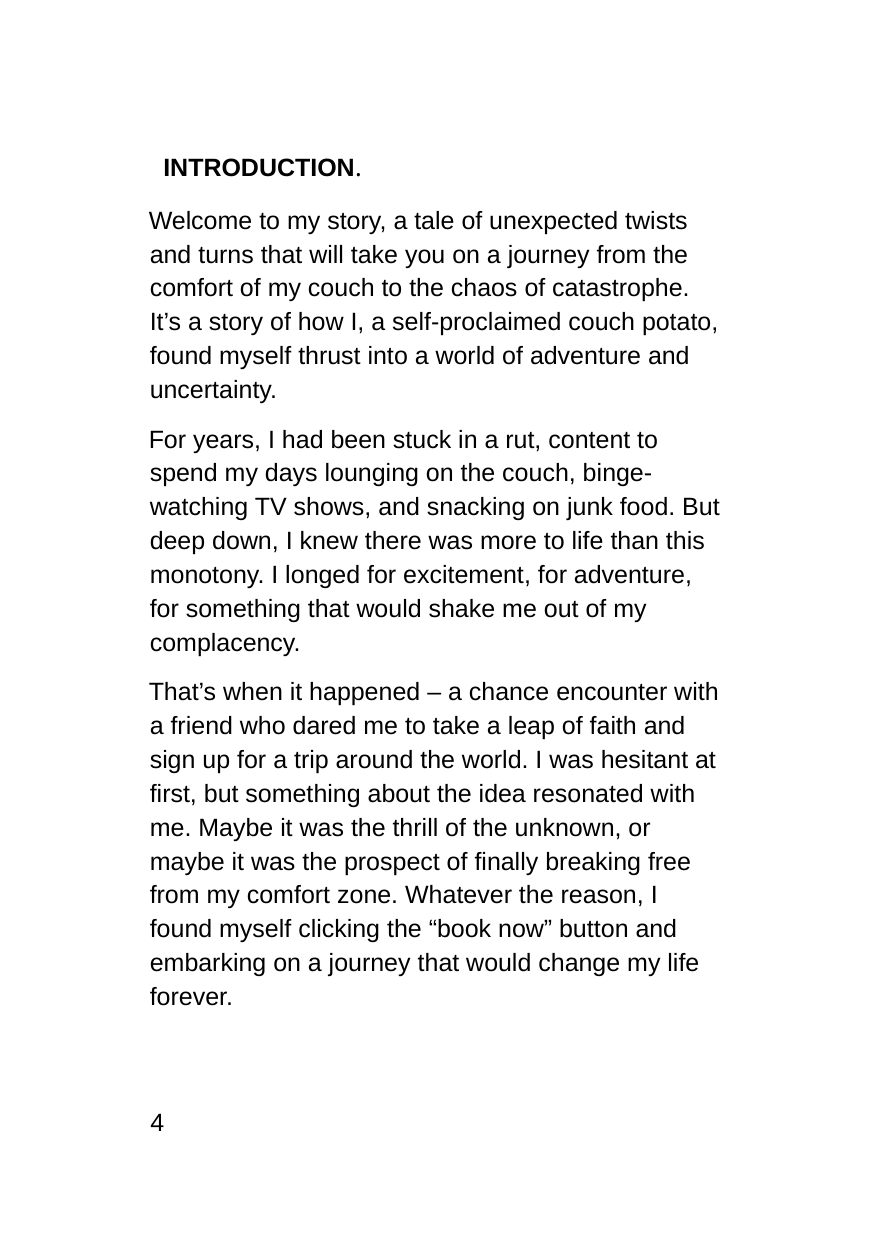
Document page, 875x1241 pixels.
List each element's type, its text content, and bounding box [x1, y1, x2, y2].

text INTRODUCTION. [150, 150, 724, 184]
text For years, I had been stuck in a rut, content to spend my days lounging on the couch, binge-watching TV shows, and snacking on junk food. But deep down, I knew there was more to life than this monotony. I longed for excitement, for adventure, for something that would shake me out of my complacency. [148, 424, 724, 656]
text Welcome to my story, a tale of unexpected twists and turns that will take you on a journey from the comfort of my couch to the chaos of catastrophe. It’s a story of how I, a self-proclaimed couch potato, found myself thrust into a world of adventure and uncertainty. [148, 206, 724, 404]
text That’s when it happened – a chance encounter with a friend who dared me to take a leap of faith and sign up for a trip around the world. I was hesitant at first, but something about the idea resonated with me. Maybe it was the thrill of the unknown, or maybe it was the prospect of finally breaking free from my comfort zone. Whatever the reason, I found myself clicking the “book now” button and embarking on a journey that would change my life forever. [148, 677, 724, 1011]
